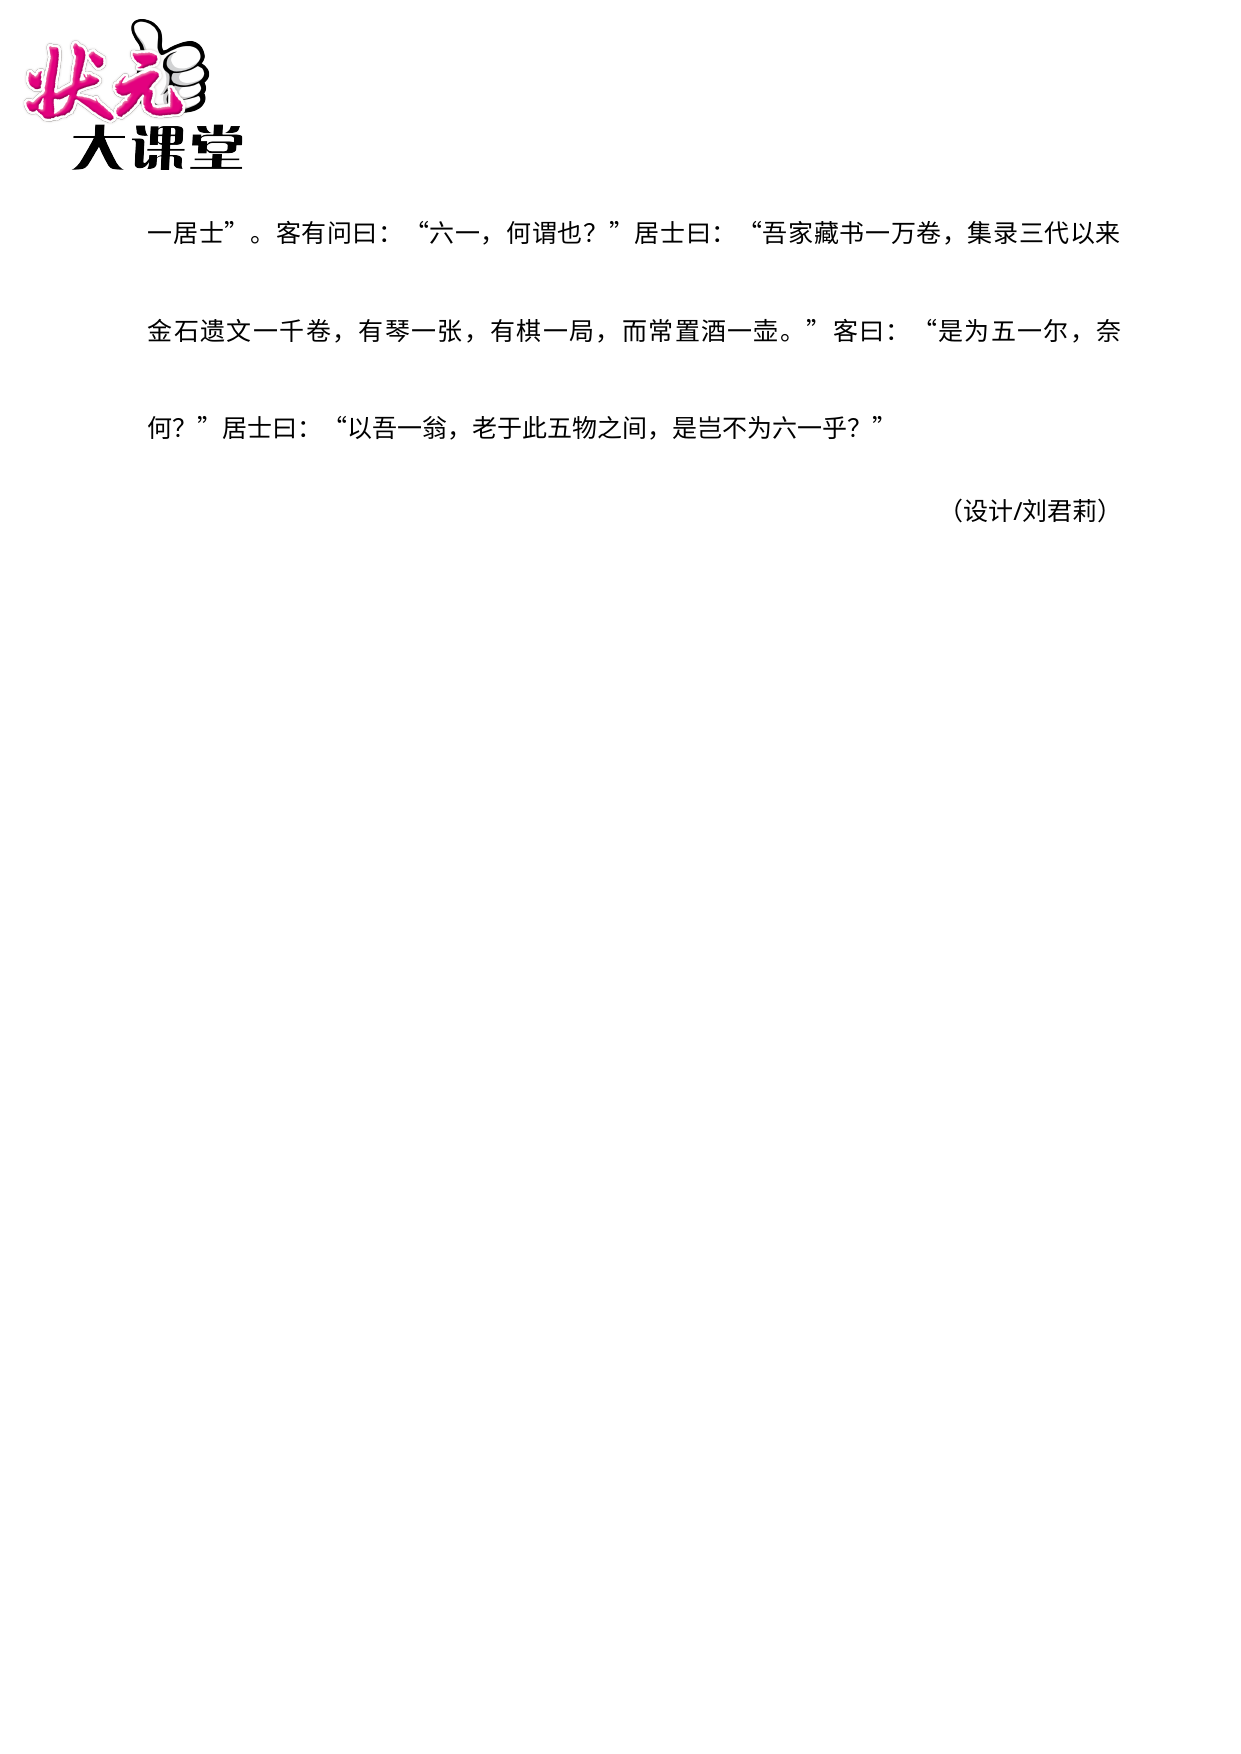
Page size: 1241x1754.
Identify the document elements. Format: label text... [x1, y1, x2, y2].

text 六一居士初谪滁山，自号醉翁。既老而衰且病，将退休于颍水之上，则又更号“六一居士”。客有问曰：“六一，何谓也？”居士曰：“吾家藏书一万卷，集录三代以来金石遗文一千卷，有琴一张，有棋一局，而常置酒一壶。”客曰：“是为五一尔，奈何？”居士曰：“以吾一翁，老于此五物之间，是岂不为六一乎？” [148, 199, 1122, 459]
text （设计/刘君莉） [148, 477, 1122, 542]
picture [21, 19, 243, 170]
